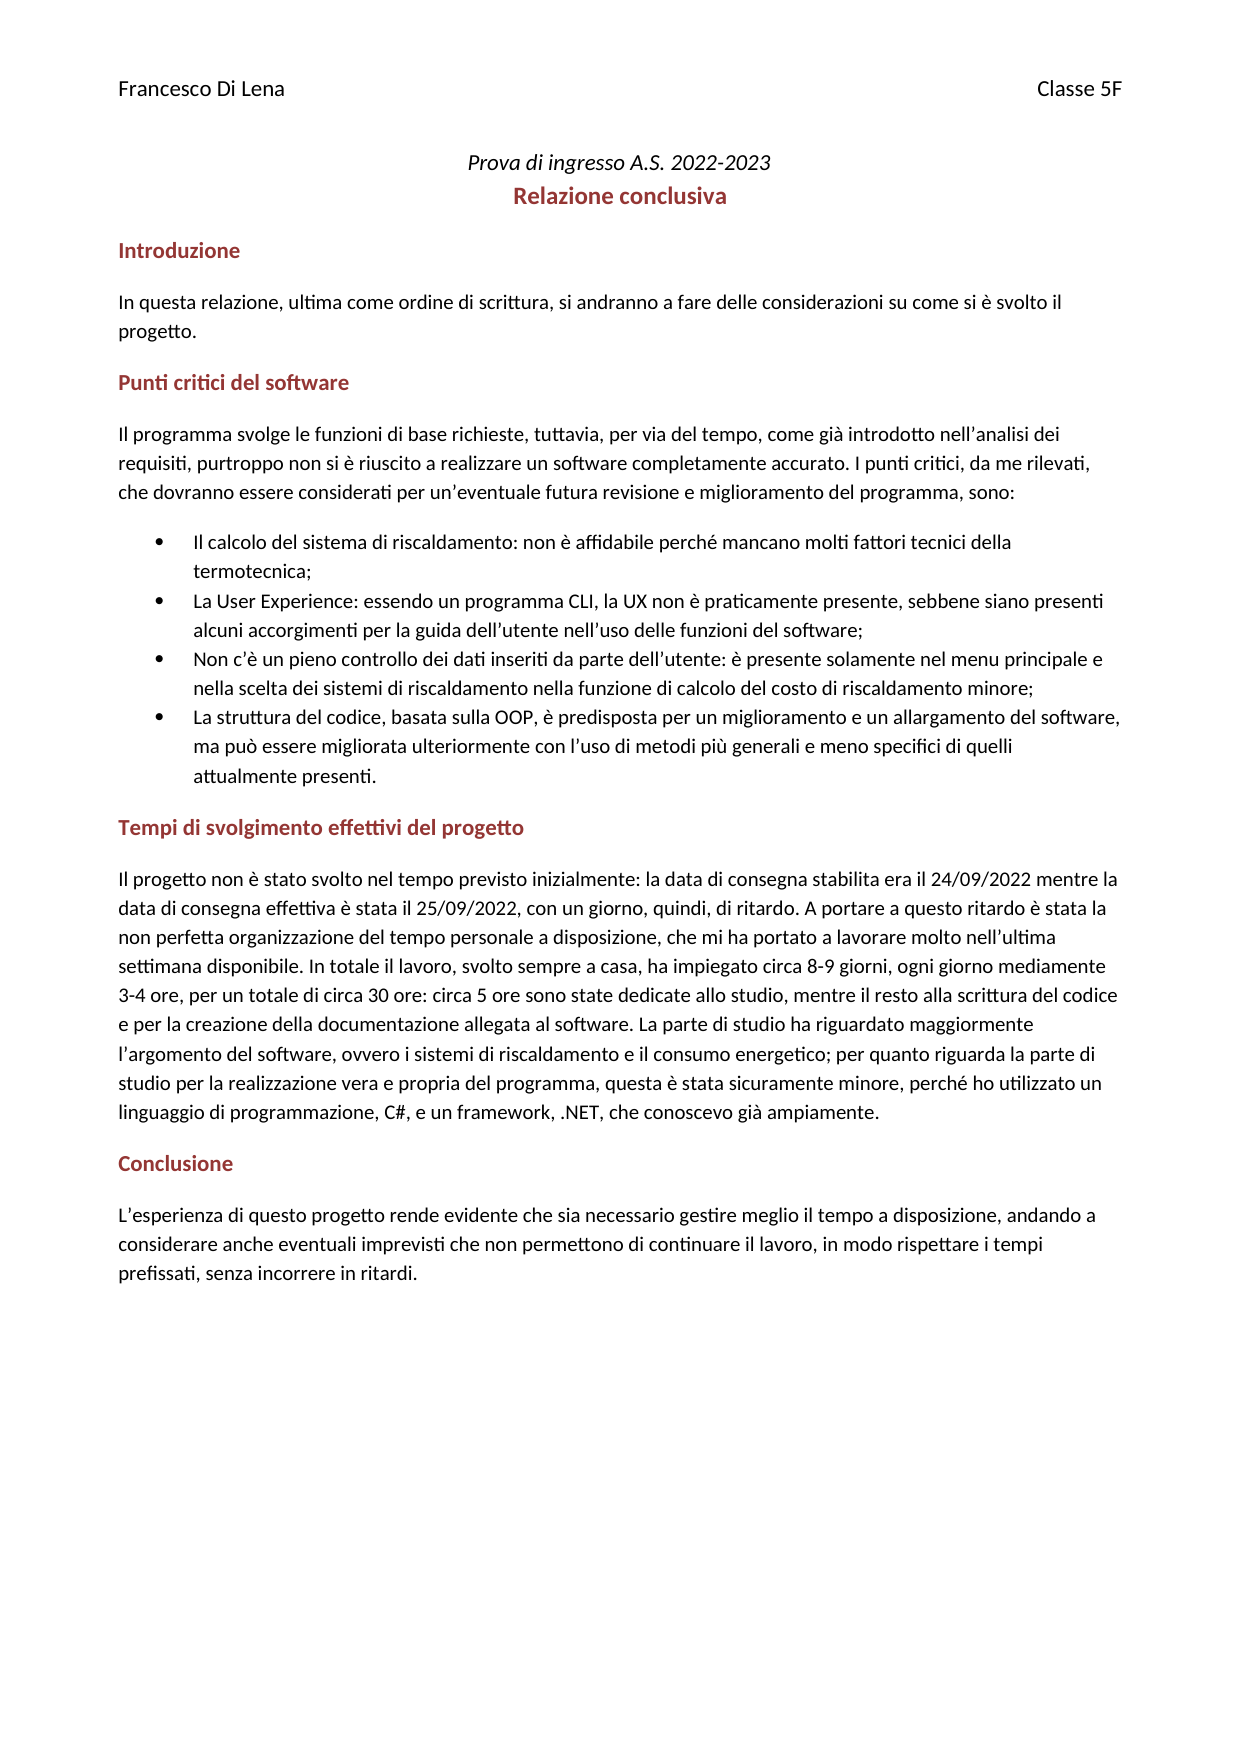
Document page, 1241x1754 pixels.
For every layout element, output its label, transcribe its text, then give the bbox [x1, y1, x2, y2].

text Il progetto non è stato svolto nel tempo previsto inizialmente: la data di consegna stabilita era il 24/09/2022 mentre la data di consegna effettiva è stata il 25/09/2022, con un giorno, quindi, di ritardo. A portare a questo ritardo è stata la non perfetta organizzazione del tempo personale a disposizione, che mi ha portato a lavorare molto nell’ultima settimana disponibile. In totale il lavoro, svolto sempre a casa, ha impiegato circa 8-9 giorni, ogni giorno mediamente 3-4 ore, per un totale di circa 30 ore: circa 5 ore sono state dedicate allo studio, mentre il resto alla scrittura del codice e per la creazione della documentazione allegata al software. La parte di studio ha riguardato maggiormente l’argomento del software, ovvero i sistemi di riscaldamento e il consumo energetico; per quanto riguarda la parte di studio per la realizzazione vera e propria del programma, questa è stata sicuramente minore, perché ho utilizzato un linguaggio di programmazione, C#, e un framework, .NET, che conoscevo già ampiamente. [118, 866, 1122, 1124]
text In questa relazione, ultima come ordine di scrittura, si andranno a fare delle considerazioni su come si è svolto il progetto. [118, 289, 1122, 343]
text Prova di ingresso A.S. 2022-2023 Relazione conclusiva [118, 148, 1122, 211]
list La struttura del codice, basata sulla OOP, è predisposta per un miglioramento e un allargamento del software, ma può essere migliorata ulteriormente con l’uso di metodi più generali e meno specifici di quelli attualmente presenti. [156, 704, 1122, 788]
list Il calcolo del sistema di riscaldamento: non è affidabile perché mancano molti fattori tecnici della termotecnica; [156, 529, 1122, 584]
text Conclusione [118, 1149, 1122, 1177]
text Il programma svolge le funzioni di base richieste, tuttavia, per via del tempo, come già introdotto nell’analisi dei requisiti, purtroppo non si è riuscito a realizzare un software completamente accurato. I punti critici, da me rilevati, che dovranno essere considerati per un’eventuale futura revisione e miglioramento del programma, sono: [118, 421, 1122, 505]
text L’esperienza di questo progetto rende evidente che sia necessario gestire meglio il tempo a disposizione, andando a considerare anche eventuali imprevisti che non permettono di continuare il lavoro, in modo rispettare i tempi prefissati, senza incorrere in ritardi. [118, 1202, 1122, 1286]
text Introduzione [118, 236, 1122, 264]
text Punti critici del software [118, 368, 1122, 396]
text Tempi di svolgimento effettivi del progetto [118, 813, 1122, 841]
list Non c’è un pieno controllo dei dati inseriti da parte dell’utente: è presente solamente nel menu principale e nella scelta dei sistemi di riscaldamento nella funzione di calcolo del costo di riscaldamento minore; [156, 646, 1122, 701]
list La User Experience: essendo un programma CLI, la UX non è praticamente presente, sebbene siano presenti alcuni accorgimenti per la guida dell’utente nell’uso delle funzioni del software; [156, 588, 1122, 642]
